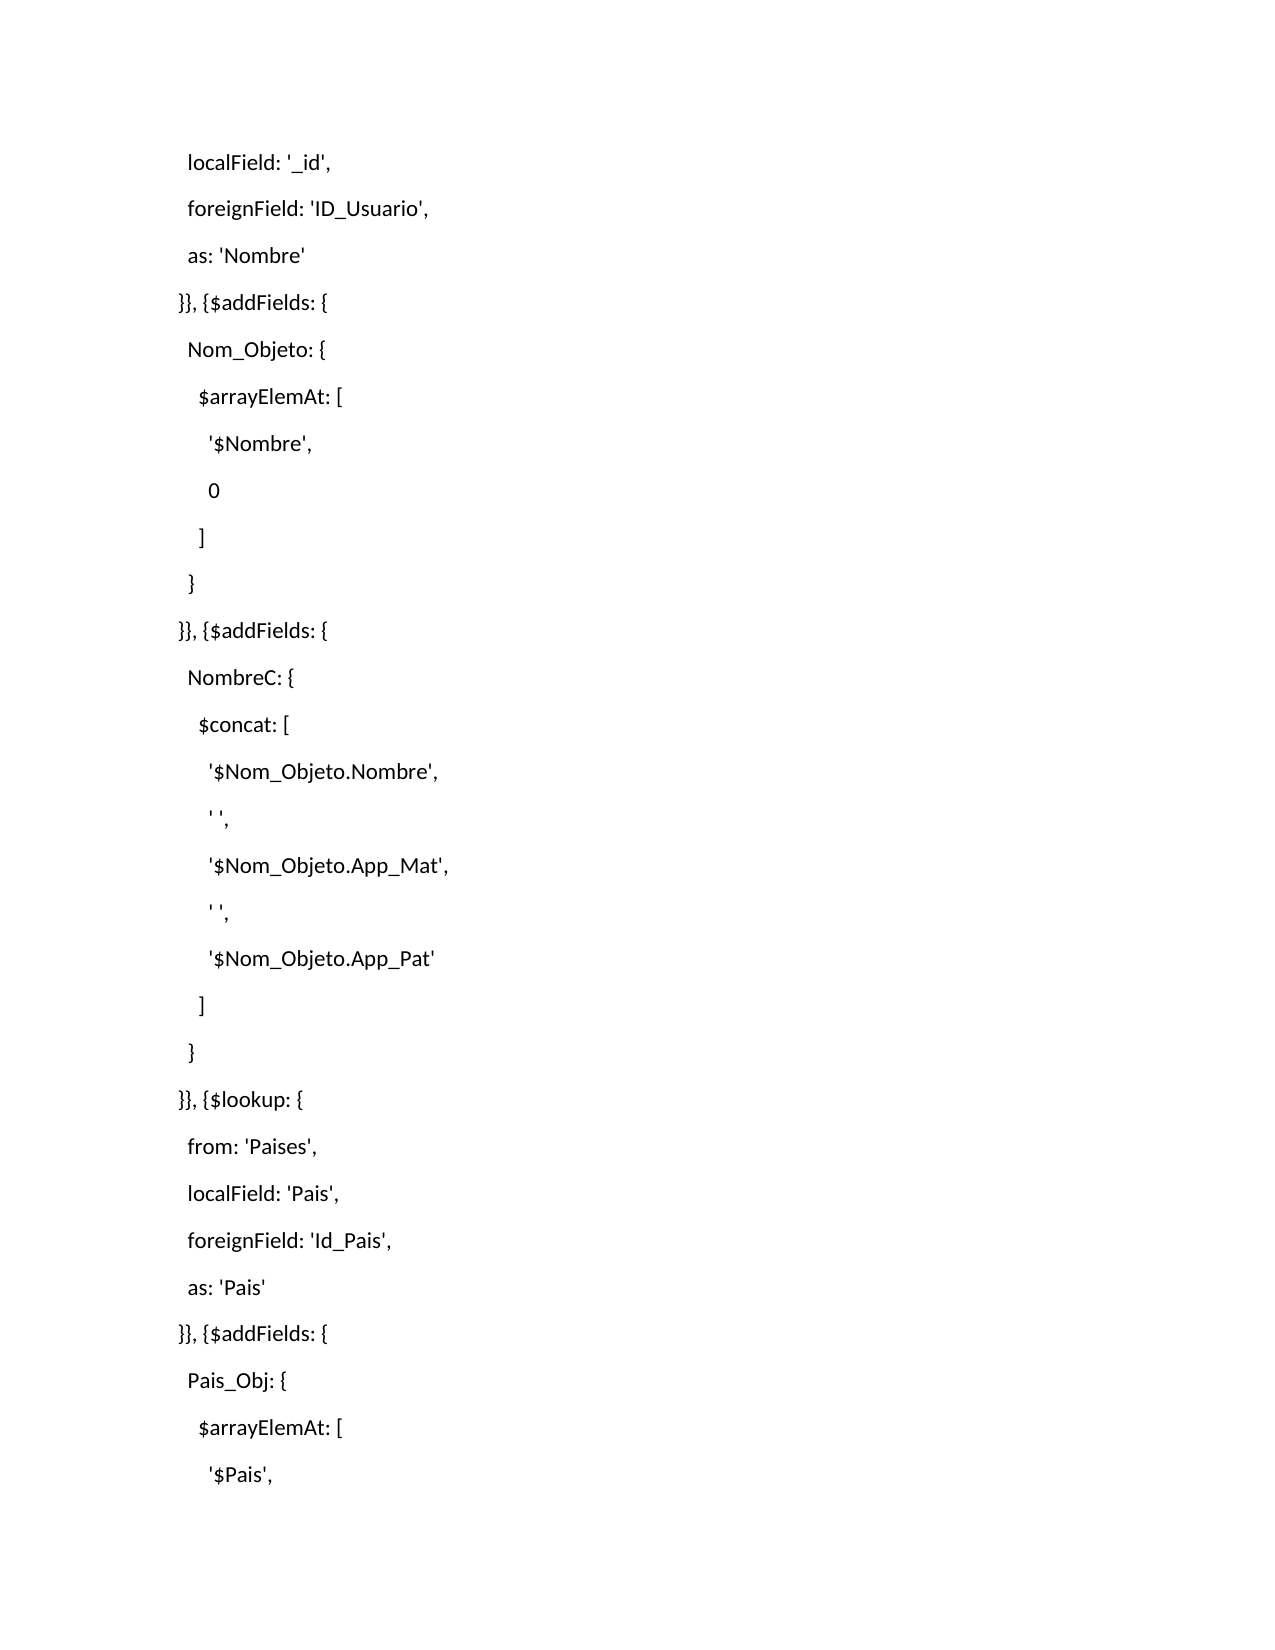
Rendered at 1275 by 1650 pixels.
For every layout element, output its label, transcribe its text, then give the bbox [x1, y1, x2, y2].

text as: 'Nombre' [177, 241, 1098, 269]
text as: 'Pais' [177, 1273, 1098, 1301]
text from: 'Paises', [177, 1132, 1098, 1160]
text '$Nom_Objeto.App_Pat' [177, 944, 1098, 972]
text $arrayElemAt: [ [177, 382, 1098, 410]
text Nom_Objeto: { [177, 335, 1098, 363]
text '$Pais', [177, 1460, 1098, 1488]
text }}, {$addFields: { [177, 1319, 1098, 1347]
text ] [177, 523, 1098, 551]
text '$Nom_Objeto.Nombre', [177, 757, 1098, 785]
text } [177, 569, 1098, 597]
text ' ', [177, 898, 1098, 926]
text $concat: [ [177, 710, 1098, 738]
text ] [177, 991, 1098, 1019]
text }}, {$addFields: { [177, 616, 1098, 644]
text 0 [177, 476, 1098, 504]
text '$Nom_Objeto.App_Mat', [177, 851, 1098, 879]
text NombreC: { [177, 663, 1098, 691]
text } [177, 1038, 1098, 1066]
text ' ', [177, 804, 1098, 832]
text }}, {$lookup: { [177, 1085, 1098, 1113]
text foreignField: 'ID_Usuario', [177, 194, 1098, 222]
text Pais_Obj: { [177, 1366, 1098, 1394]
text }}, {$addFields: { [177, 288, 1098, 316]
text foreignField: 'Id_Pais', [177, 1226, 1098, 1254]
text '$Nombre', [177, 429, 1098, 457]
text localField: '_id', [177, 148, 1098, 176]
text localField: 'Pais', [177, 1179, 1098, 1207]
text $arrayElemAt: [ [177, 1413, 1098, 1441]
